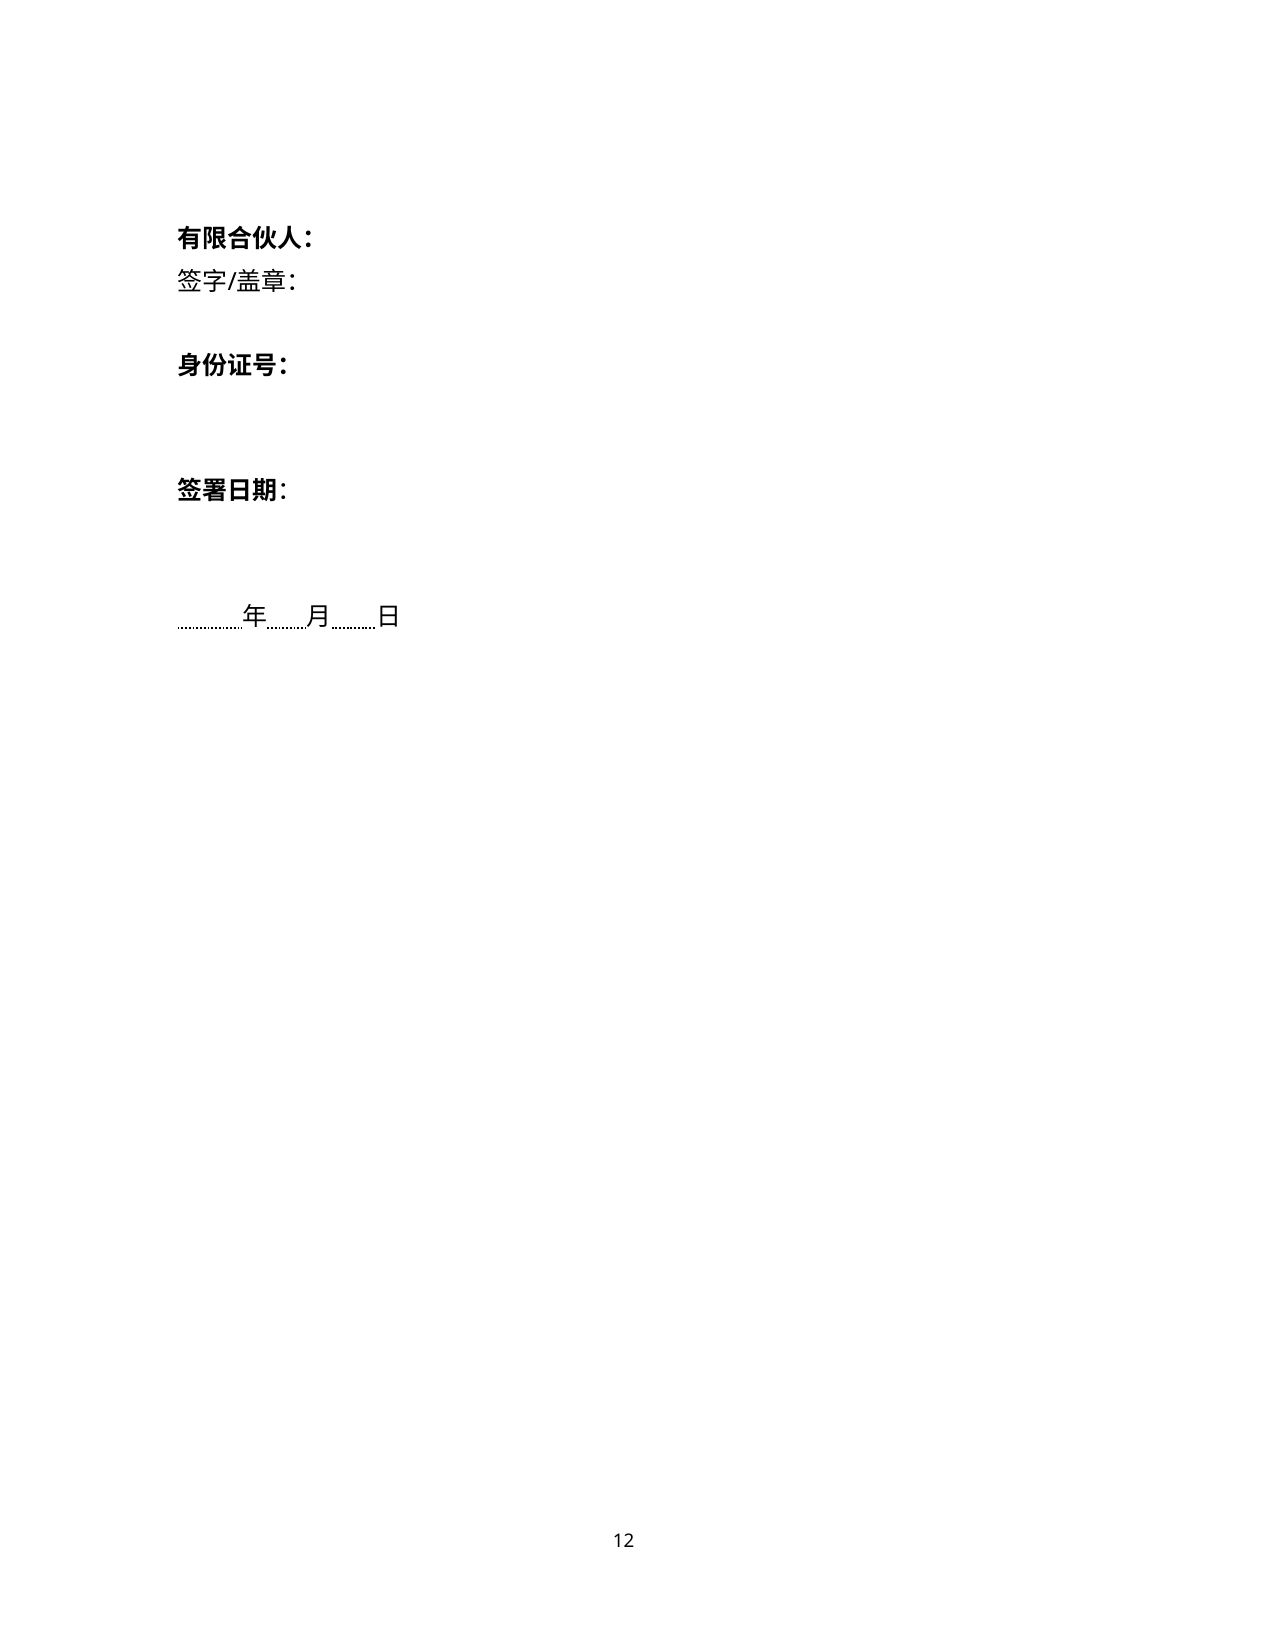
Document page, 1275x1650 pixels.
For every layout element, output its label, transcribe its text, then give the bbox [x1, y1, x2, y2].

text 签字/盖章： [177, 261, 1098, 298]
text 身份证号： [177, 346, 1098, 382]
text 年 月 日 [177, 596, 1098, 632]
text 签署日期： [177, 471, 1098, 507]
text 有限合伙人： [177, 218, 1098, 254]
